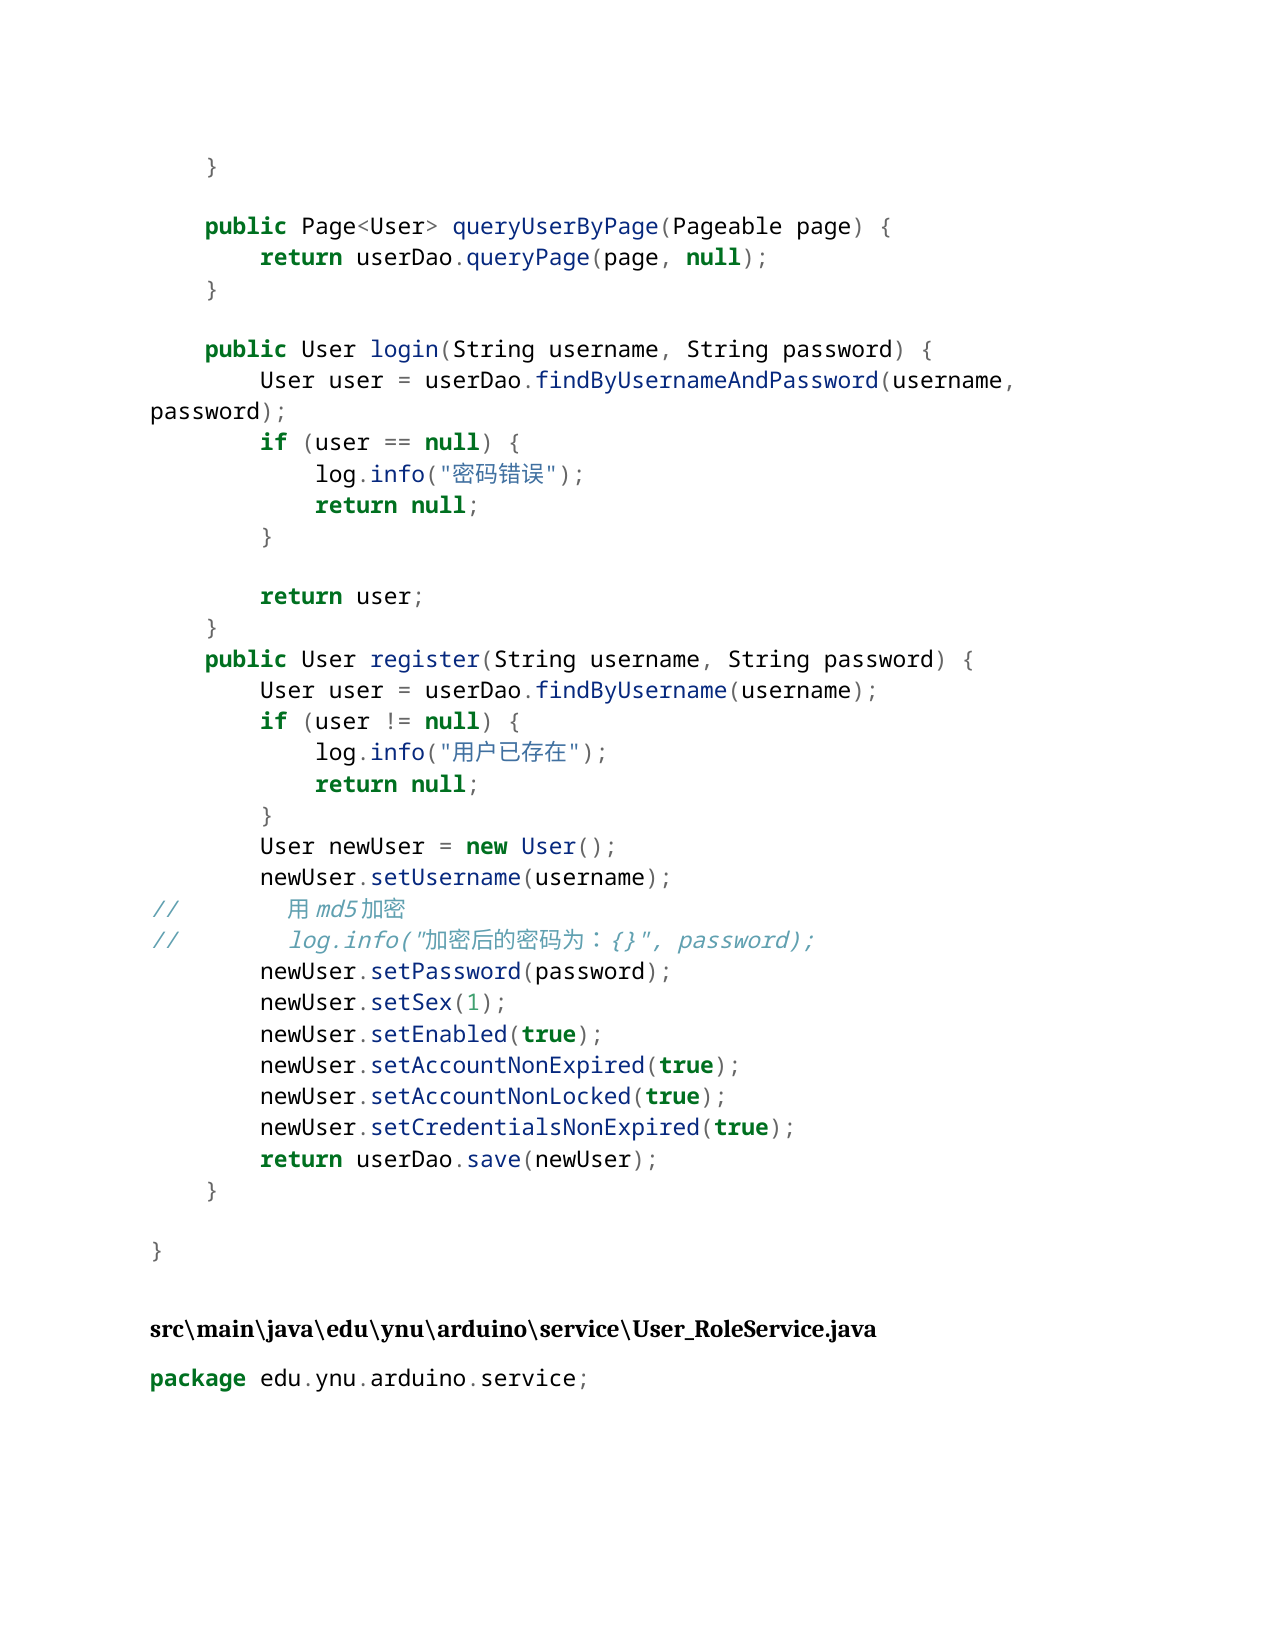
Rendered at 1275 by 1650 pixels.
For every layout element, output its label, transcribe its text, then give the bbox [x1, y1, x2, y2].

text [150, 1362, 1125, 1487]
text src\main\java\edu\ynu\arduino\service\User_RoleService.java [150, 1314, 1125, 1343]
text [150, 150, 1125, 1294]
